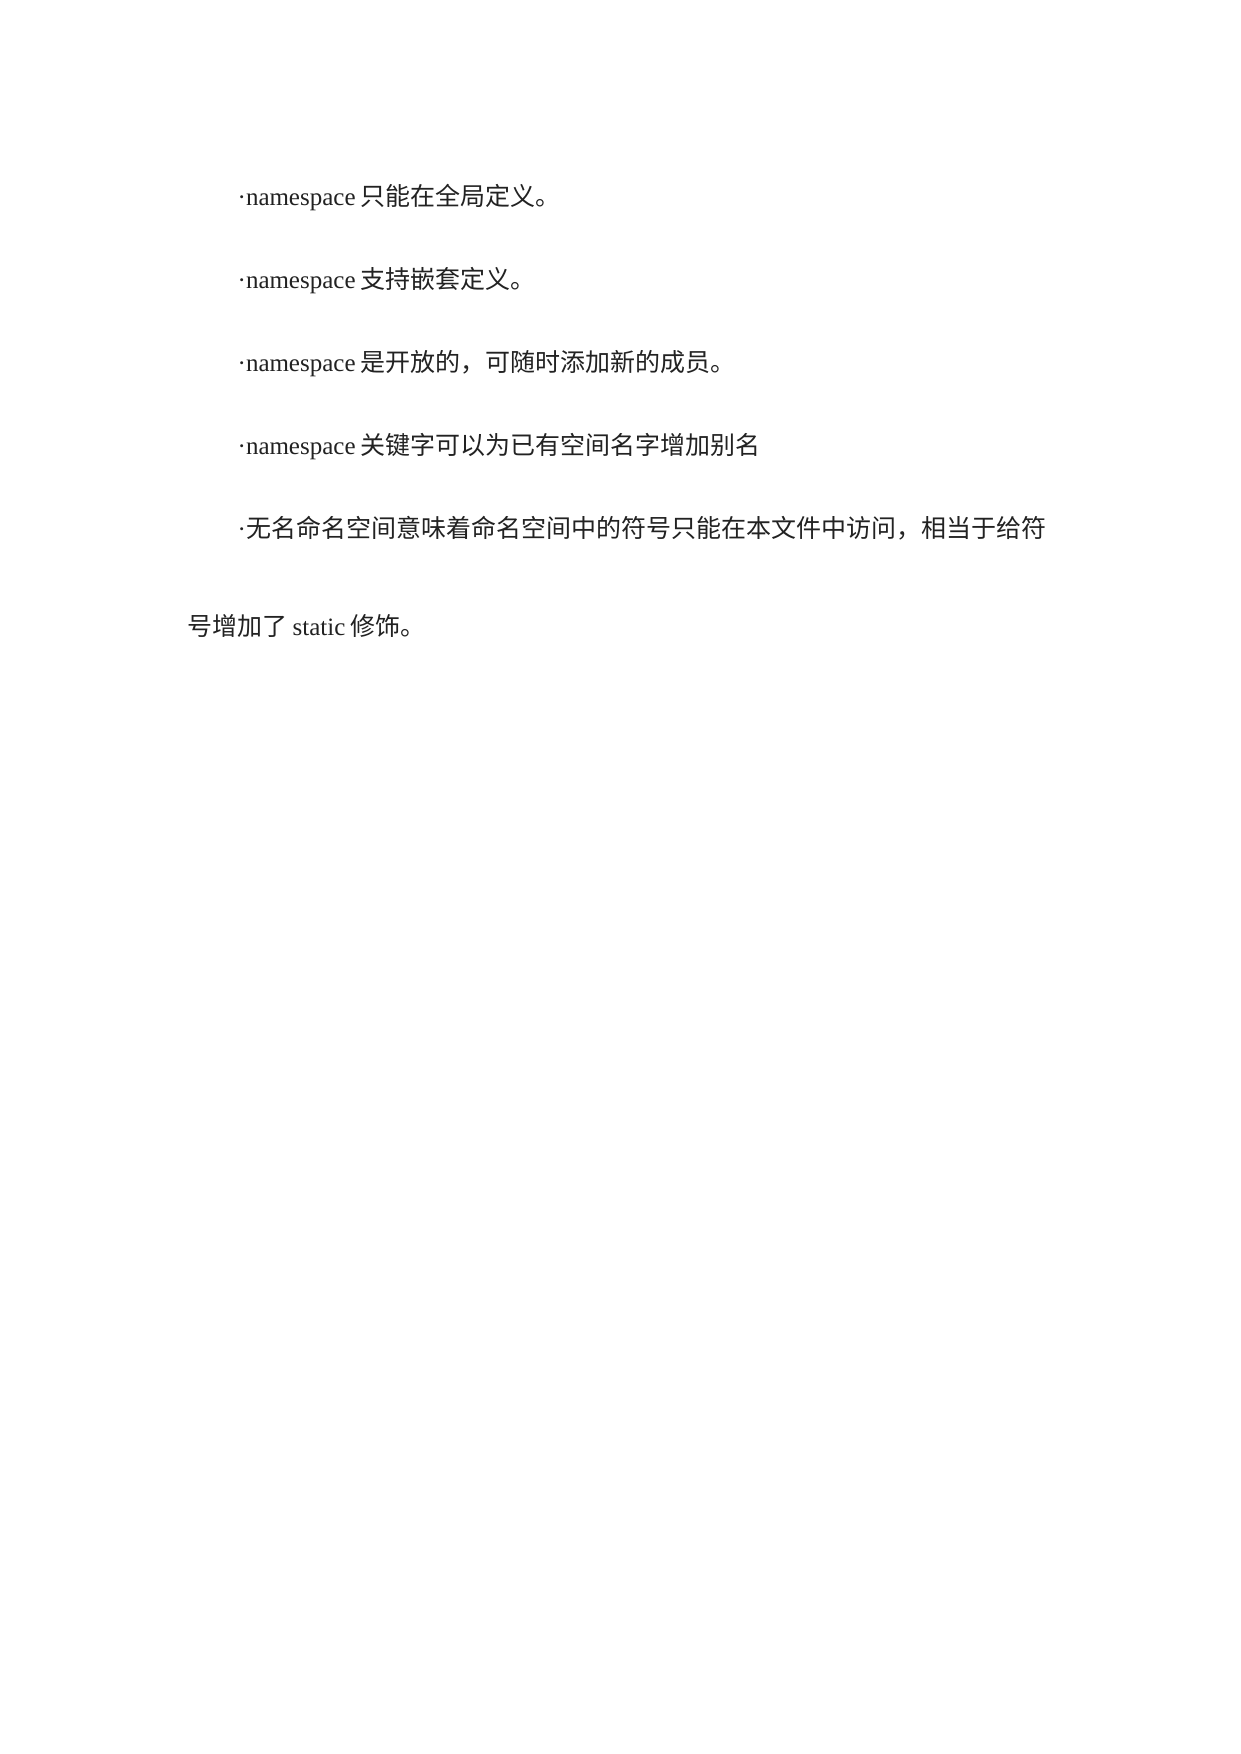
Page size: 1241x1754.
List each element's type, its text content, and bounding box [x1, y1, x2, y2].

text ·namespace是开放的，可随时添加新的成员。 [187, 328, 1053, 393]
text ·namespace只能在全局定义。 [187, 162, 1053, 227]
text ·无名命名空间意味着命名空间中的符号只能在本文件中访问，相当于给符号增加了static修饰。 [187, 494, 1053, 657]
text ·namespace关键字可以为已有空间名字增加别名 [187, 411, 1053, 476]
text ·namespace支持嵌套定义。 [187, 245, 1053, 310]
